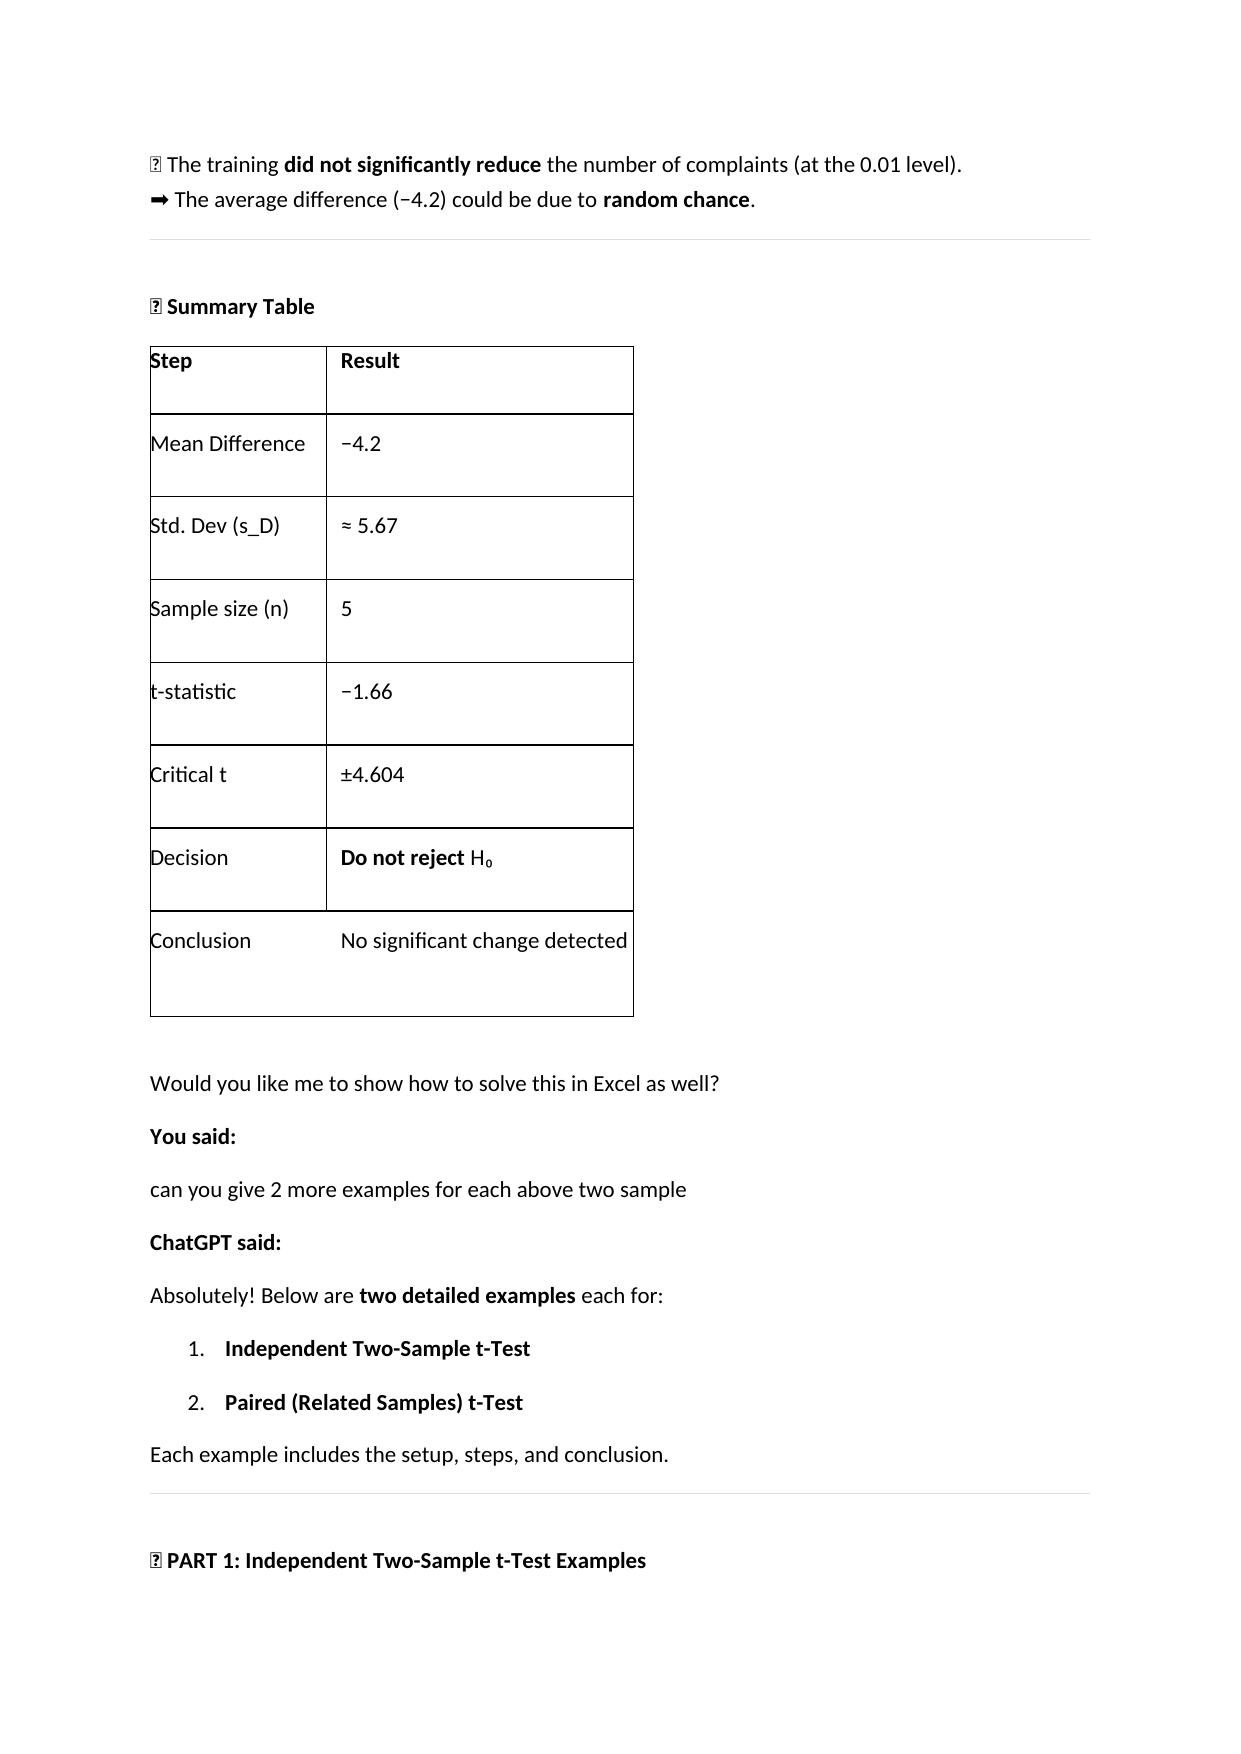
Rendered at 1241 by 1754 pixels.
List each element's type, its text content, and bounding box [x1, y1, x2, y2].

table_header Step [151, 347, 326, 413]
text Would you like me to show how to solve this in Excel as well? [150, 1069, 1090, 1097]
table_cell No significant change detected [326, 912, 633, 1016]
text Each example includes the setup, steps, and conclusion. [150, 1441, 1090, 1469]
table_cell 5 [327, 580, 633, 661]
table_cell Std. Dev (s_D) [151, 497, 326, 579]
table_cell t-statistic [151, 663, 326, 744]
table_cell Decision [151, 829, 326, 910]
table_cell Mean Difference [151, 415, 326, 496]
text 🧠 Summary Table [150, 292, 1090, 321]
table_cell Conclusion [151, 912, 326, 1016]
text 🔹 PART 1: Independent Two-Sample t-Test Examples [150, 1547, 1090, 1575]
text Absolutely! Below are two detailed examples each for: [150, 1282, 1090, 1309]
table_cell ≈ 5.67 [327, 497, 633, 579]
list Paired (Related Samples) t-Test [187, 1388, 1090, 1416]
text ChatGPT said: [150, 1228, 1090, 1257]
table_cell Critical t [151, 746, 326, 827]
text You said: [150, 1122, 1090, 1151]
text ❌ The training did not significantly reduce the number of complaints (at the 0.01 level). ➡️ The average difference (−4.2) could be due to random chance. [150, 150, 1090, 214]
text can you give 2 more examples for each above two sample [150, 1176, 1090, 1203]
table_cell ±4.604 [327, 746, 633, 827]
table_cell −4.2 [327, 415, 633, 496]
table_cell Sample size (n) [151, 580, 326, 661]
list Independent Two-Sample t-Test [187, 1334, 1090, 1363]
table_cell −1.66 [327, 663, 633, 744]
table_cell Do not reject H₀ [327, 829, 633, 910]
table_header Result [327, 347, 633, 413]
